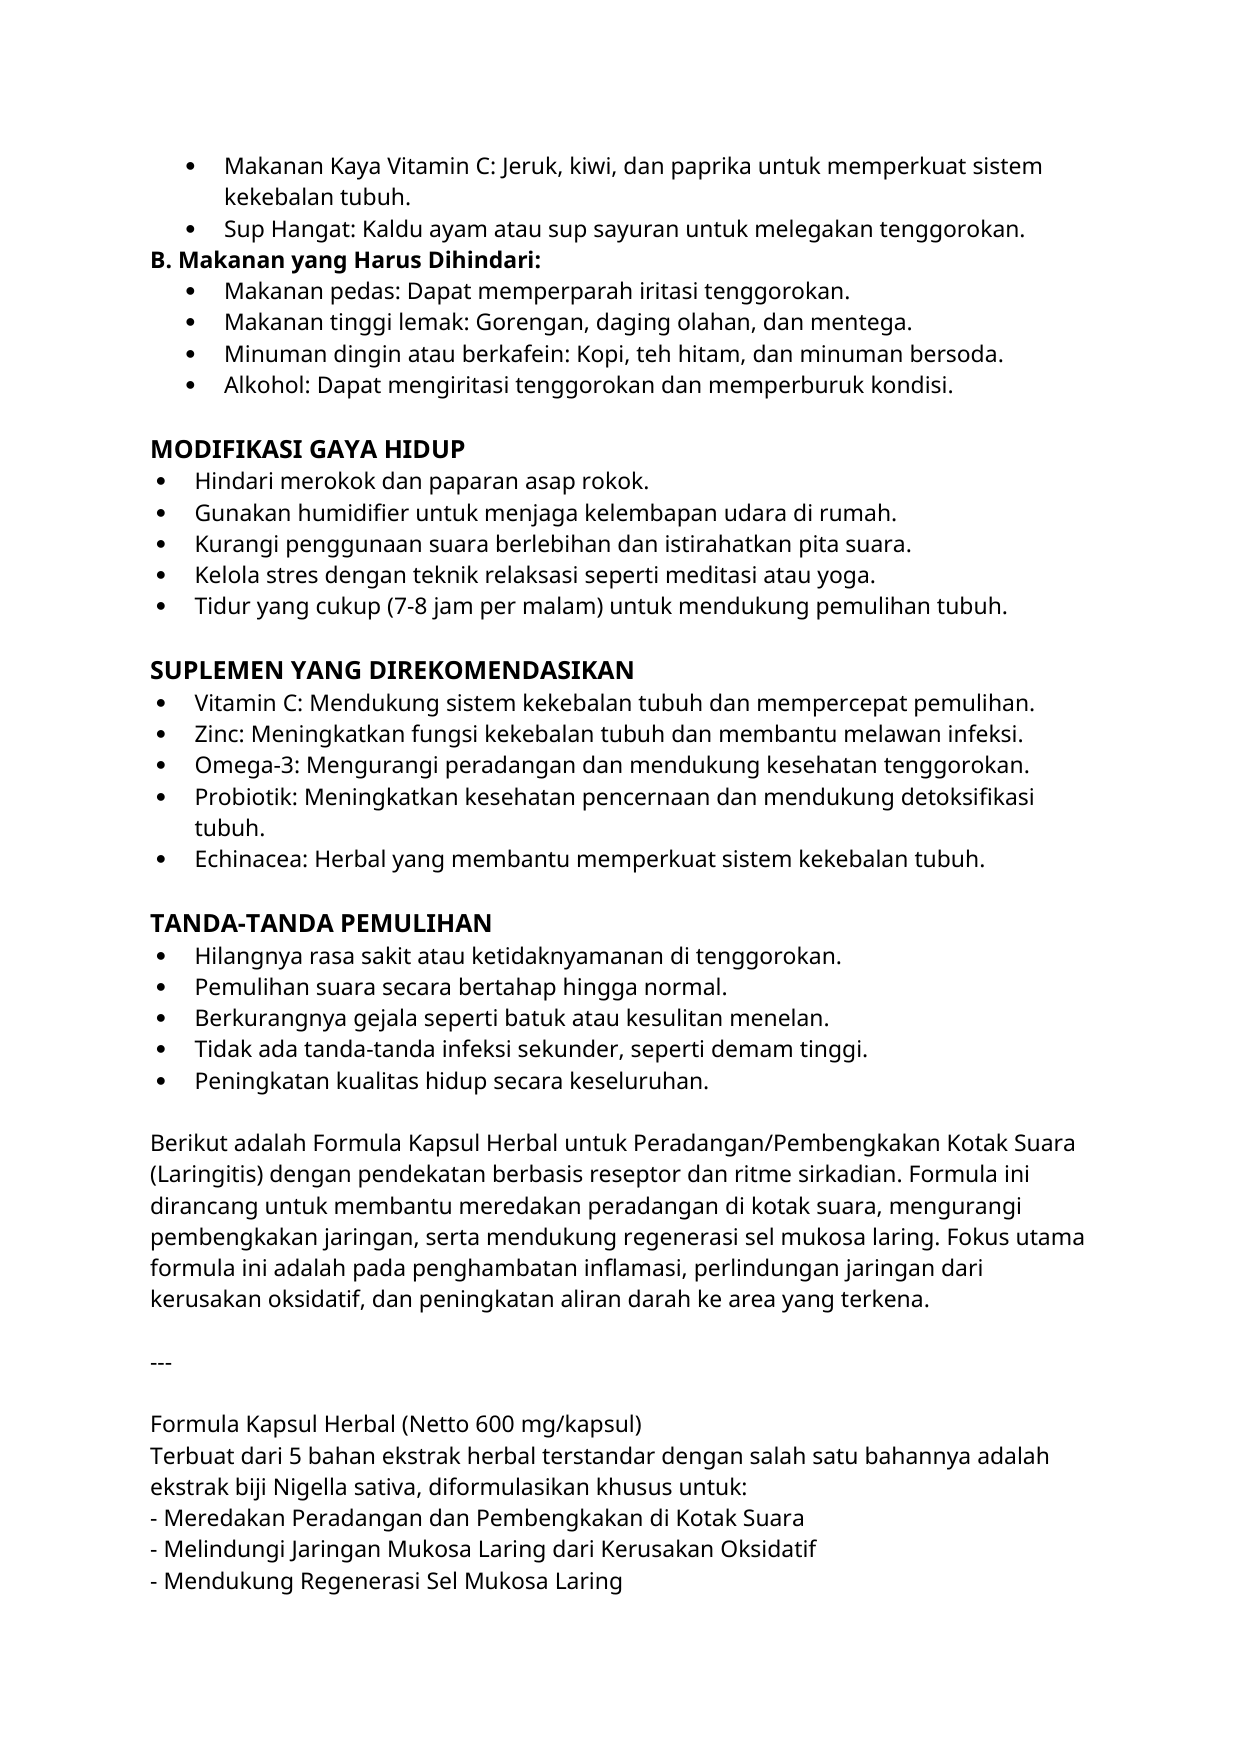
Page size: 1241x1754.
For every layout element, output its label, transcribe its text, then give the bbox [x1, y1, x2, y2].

list Makanan pedas: Dapat memperparah iritasi tenggorokan. [186, 275, 1090, 306]
list Hindari merokok dan paparan asap rokok. [157, 465, 1090, 497]
list Peningkatan kualitas hidup secara keseluruhan. [157, 1065, 1090, 1096]
list Gunakan humidifier untuk menjaga kelembapan udara di rumah. [157, 497, 1090, 528]
list Minuman dingin atau berkafein: Kopi, teh hitam, dan minuman bersoda. [186, 337, 1090, 369]
list Makanan Kaya Vitamin C: Jeruk, kiwi, dan paprika untuk memperkuat sistem kekebalan tubuh. [186, 150, 1090, 212]
text - Melindungi Jaringan Mukosa Laring dari Kerusakan Oksidatif [150, 1533, 1090, 1565]
list Zinc: Meningkatkan fungsi kekebalan tubuh dan membantu melawan infeksi. [157, 718, 1090, 749]
list Kurangi penggunaan suara berlebihan dan istirahatkan pita suara. [157, 528, 1090, 559]
list Makanan tinggi lemak: Gorengan, daging olahan, dan mentega. [186, 306, 1090, 337]
text - Meredakan Peradangan dan Pembengkakan di Kotak Suara [150, 1502, 1090, 1533]
list Omega-3: Mengurangi peradangan dan mendukung kesehatan tenggorokan. [157, 749, 1090, 781]
text Berikut adalah Formula Kapsul Herbal untuk Peradangan/Pembengkakan Kotak Suara (Laringitis) dengan pendekatan berbasis reseptor dan ritme sirkadian. Formula ini dirancang untuk membantu meredakan peradangan di kotak suara, mengurangi pembengkakan jaringan, serta mendukung regenerasi sel mukosa laring. Fokus utama formula ini adalah pada penghambatan inflamasi, perlindungan jaringan dari kerusakan oksidatif, dan peningkatan aliran darah ke area yang terkena. [150, 1127, 1090, 1315]
list Pemulihan suara secara bertahap hingga normal. [157, 971, 1090, 1002]
list Sup Hangat: Kaldu ayam atau sup sayuran untuk melegakan tenggorokan. [186, 212, 1090, 244]
list Tidak ada tanda-tanda infeksi sekunder, seperti demam tinggi. [157, 1033, 1090, 1065]
text B. Makanan yang Harus Dihindari: [150, 244, 1090, 275]
text - Mendukung Regenerasi Sel Mukosa Laring [150, 1565, 1090, 1596]
text Terbuat dari 5 bahan ekstrak herbal terstandar dengan salah satu bahannya adalah ekstrak biji Nigella sativa, diformulasikan khusus untuk: [150, 1440, 1090, 1502]
list Vitamin C: Mendukung sistem kekebalan tubuh dan mempercepat pemulihan. [157, 687, 1090, 718]
text TANDA-TANDA PEMULIHAN [150, 906, 1090, 940]
text SUPLEMEN YANG DIREKOMENDASIKAN [150, 653, 1090, 687]
list Echinacea: Herbal yang membantu memperkuat sistem kekebalan tubuh. [157, 843, 1090, 874]
list Probiotik: Meningkatkan kesehatan pencernaan dan mendukung detoksifikasi tubuh. [157, 781, 1090, 843]
text MODIFIKASI GAYA HIDUP [150, 431, 1090, 465]
text Formula Kapsul Herbal (Netto 600 mg/kapsul) [150, 1408, 1090, 1440]
list Kelola stres dengan teknik relaksasi seperti meditasi atau yoga. [157, 559, 1090, 590]
list Tidur yang cukup (7-8 jam per malam) untuk mendukung pemulihan tubuh. [157, 590, 1090, 622]
text --- [150, 1346, 1090, 1377]
list Alkohol: Dapat mengiritasi tenggorokan dan memperburuk kondisi. [186, 369, 1090, 400]
list Hilangnya rasa sakit atau ketidaknyamanan di tenggorokan. [157, 940, 1090, 971]
list Berkurangnya gejala seperti batuk atau kesulitan menelan. [157, 1002, 1090, 1033]
